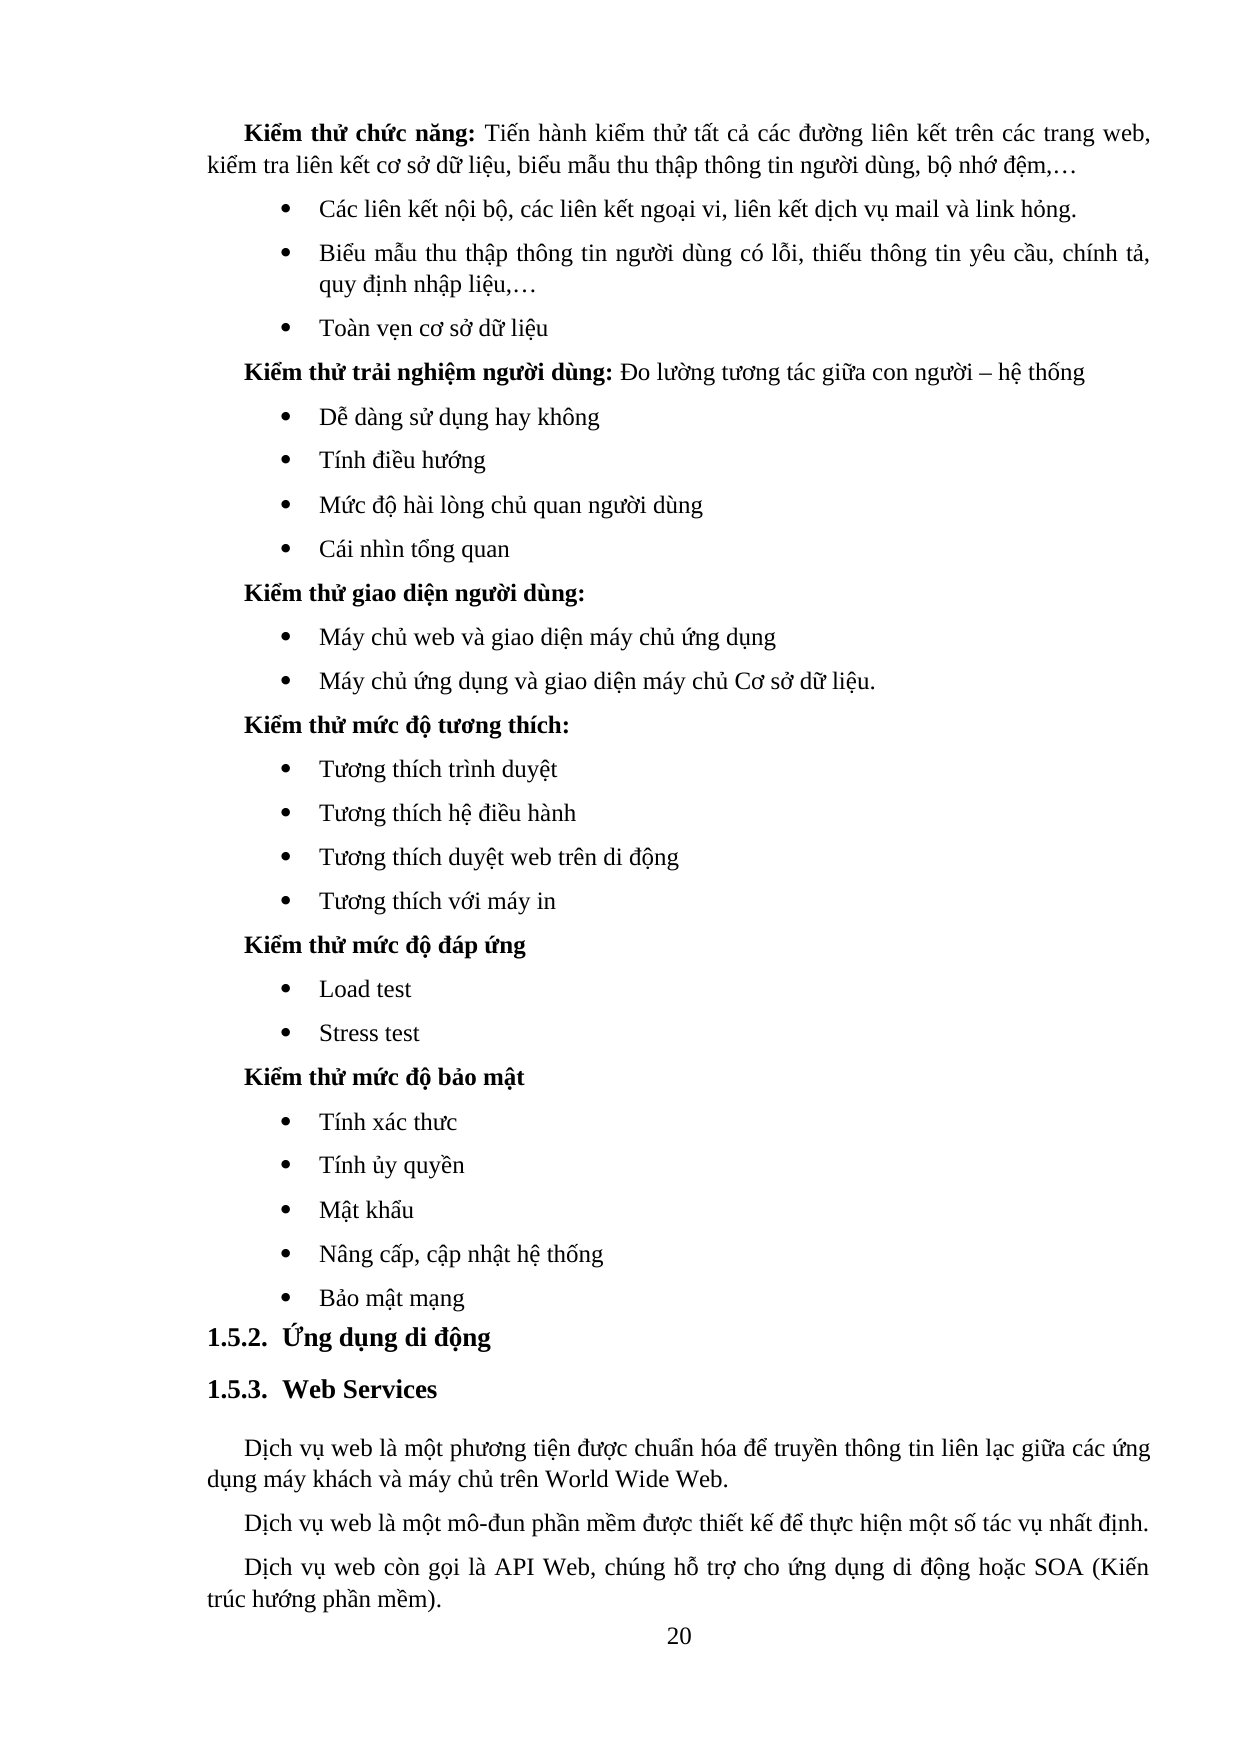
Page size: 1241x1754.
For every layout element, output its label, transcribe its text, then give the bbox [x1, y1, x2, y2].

text Kiểm thử giao diện người dùng: [207, 578, 1152, 607]
list Tương thích trình duyệt [281, 754, 1152, 783]
list Nâng cấp, cập nhật hệ thống [281, 1239, 1152, 1267]
list Máy chủ ứng dụng và giao diện máy chủ Cơ sở dữ liệu. [281, 666, 1152, 695]
text Dịch vụ web còn gọi là API Web, chúng hỗ trợ cho ứng dụng di động hoặc SOA (Kiến trúc hướng phần mềm). [207, 1552, 1152, 1613]
list Mức độ hài lòng chủ quan người dùng [281, 490, 1152, 518]
subtitle Web Services [207, 1373, 1152, 1405]
list Tương thích với máy in [281, 886, 1152, 915]
text Kiểm thử mức độ đáp ứng [207, 930, 1152, 959]
list Mật khẩu [281, 1195, 1152, 1223]
list Các liên kết nội bộ, các liên kết ngoại vi, liên kết dịch vụ mail và link hỏng. [281, 194, 1152, 222]
list Tính xác thưc [281, 1107, 1152, 1135]
list Toàn vẹn cơ sở dữ liệu [281, 313, 1152, 342]
text Dịch vụ web là một mô-đun phần mềm được thiết kế để thực hiện một số tác vụ nhất định. [207, 1508, 1152, 1537]
list Tương thích hệ điều hành [281, 798, 1152, 827]
list Tính điều hướng [281, 446, 1152, 474]
list Tính ủy quyền [281, 1151, 1152, 1179]
text Kiểm thử trải nghiệm người dùng: Đo lường tương tác giữa con người – hệ thống [207, 357, 1152, 386]
list Cái nhìn tổng quan [281, 534, 1152, 562]
subtitle Ứng dụng di động [207, 1321, 1152, 1352]
text Kiểm thử chức năng: Tiến hành kiểm thử tất cả các đường liên kết trên các trang web, kiểm tra liên kết cơ sở dữ liệu, biểu mẫu thu thập thông tin người dùng, bộ nhớ đệm,… [207, 118, 1152, 178]
list Load test [281, 974, 1152, 1003]
text Kiểm thử mức độ tương thích: [207, 710, 1152, 739]
list Dễ dàng sử dụng hay không [281, 402, 1152, 430]
text Dịch vụ web là một phương tiện được chuẩn hóa để truyền thông tin liên lạc giữa các ứng dụng máy khách và máy chủ trên World Wide Web. [207, 1433, 1152, 1493]
list Biểu mẫu thu thập thông tin người dùng có lỗi, thiếu thông tin yêu cầu, chính tả, quy định nhập liệu,… [281, 238, 1152, 298]
list Tương thích duyệt web trên di động [281, 842, 1152, 871]
list Bảo mật mạng [281, 1283, 1152, 1312]
list Stress test [281, 1018, 1152, 1047]
list Máy chủ web và giao diện máy chủ ứng dụng [281, 622, 1152, 651]
text Kiểm thử mức độ bảo mật [207, 1062, 1152, 1091]
